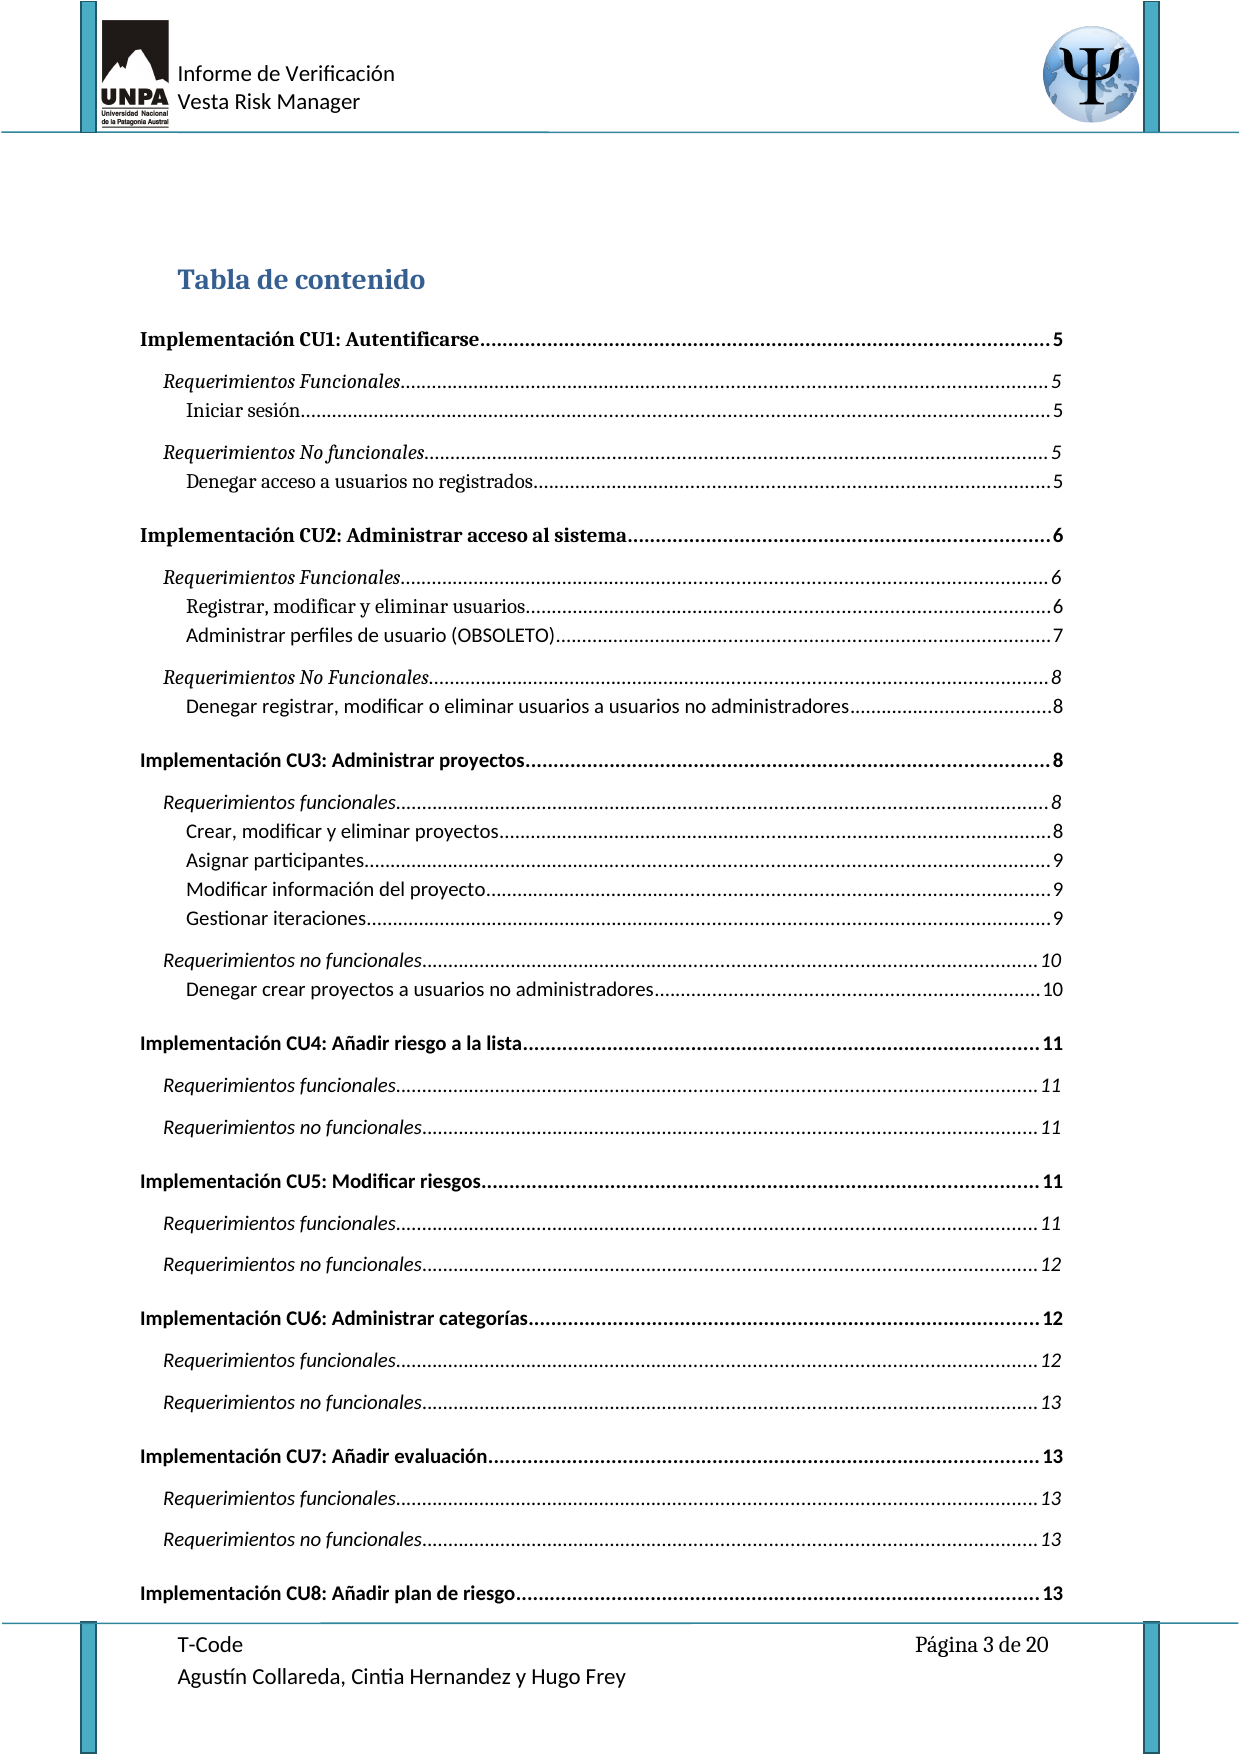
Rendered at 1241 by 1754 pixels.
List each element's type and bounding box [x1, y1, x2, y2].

picture [1036, 19, 1143, 129]
picture [100, 18, 170, 129]
